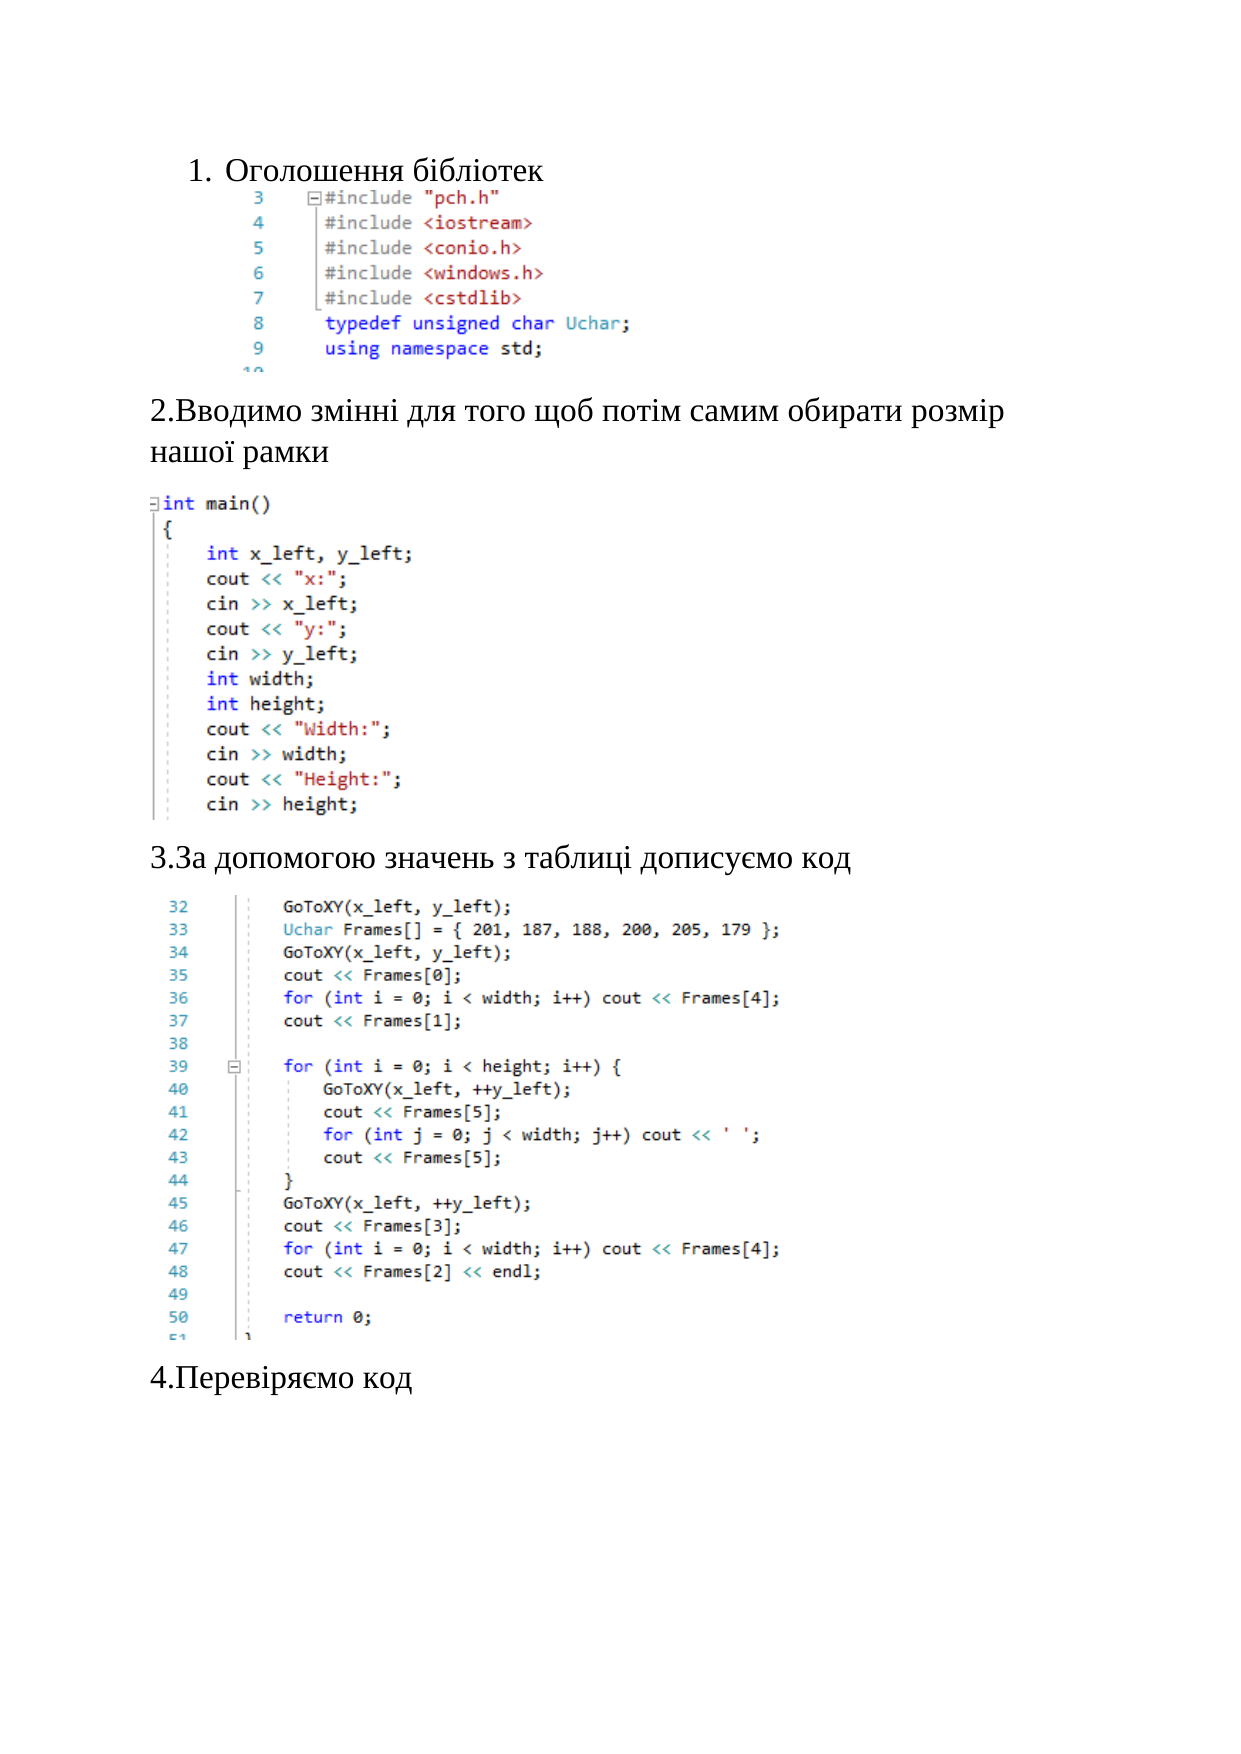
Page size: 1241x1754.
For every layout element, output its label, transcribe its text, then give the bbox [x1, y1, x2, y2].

picture [225, 190, 782, 372]
text 4.Перевіряємо код [150, 1358, 1090, 1396]
picture [150, 895, 1091, 1340]
text 3.За допомогою значень з таблиці дописуємо код [150, 838, 1090, 876]
text 2.Вводимо змінні для того щоб потім самим обирати розмір нашої рамки [150, 390, 1090, 469]
list Оголошення бібліотек [187, 150, 1090, 188]
picture [150, 488, 744, 820]
